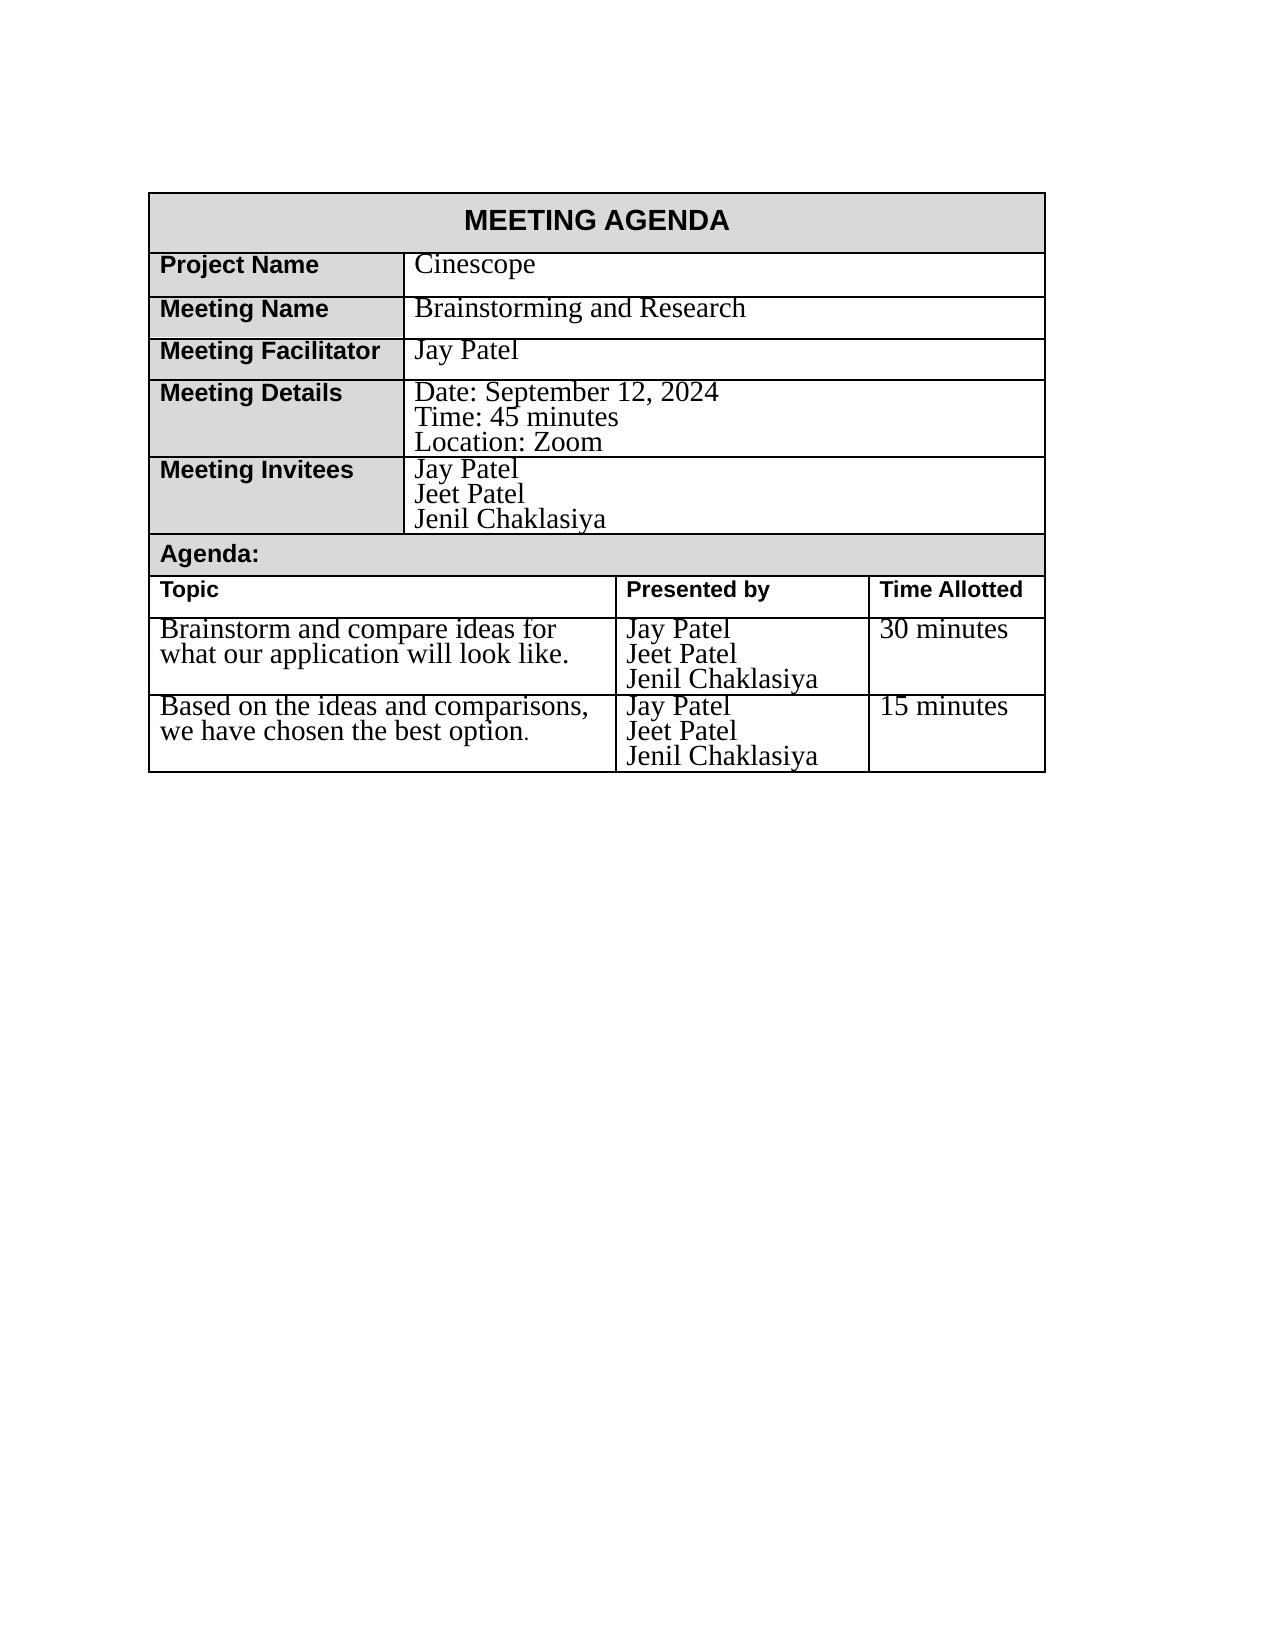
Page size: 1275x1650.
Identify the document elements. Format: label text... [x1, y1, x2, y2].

table_cell Meeting Name [150, 298, 403, 337]
table_cell Meeting Invitees [150, 458, 403, 533]
table_cell Jay Patel Jeet Patel Jenil Chaklasiya [405, 458, 1044, 533]
table_cell Brainstorming and Research [405, 298, 1044, 337]
table_cell 30 minutes [870, 619, 1044, 694]
table_cell Brainstorm and compare ideas for what our application will look like. [150, 619, 615, 694]
table_cell Agenda: [150, 535, 1044, 575]
table_header MEETING AGENDA [150, 194, 1044, 252]
table_cell Meeting Facilitator [150, 340, 403, 379]
table_cell Topic [150, 577, 615, 617]
table_cell 15 minutes [870, 696, 1044, 771]
table_cell Jay Patel Jeet Patel Jenil Chaklasiya [617, 696, 868, 771]
table_cell Cinescope [405, 254, 1044, 296]
table_cell Date: September 12, 2024 Time: 45 minutes Location: Zoom [405, 381, 1044, 456]
table_cell Meeting Details [150, 381, 403, 456]
table_cell Jay Patel Jeet Patel Jenil Chaklasiya [617, 619, 868, 694]
table_cell Time Allotted [870, 577, 1044, 617]
table_cell Presented by [617, 577, 868, 617]
table_cell Project Name [150, 254, 403, 296]
table_cell Jay Patel [405, 340, 1044, 379]
table_cell Based on the ideas and comparisons, we have chosen the best option. [150, 696, 615, 771]
